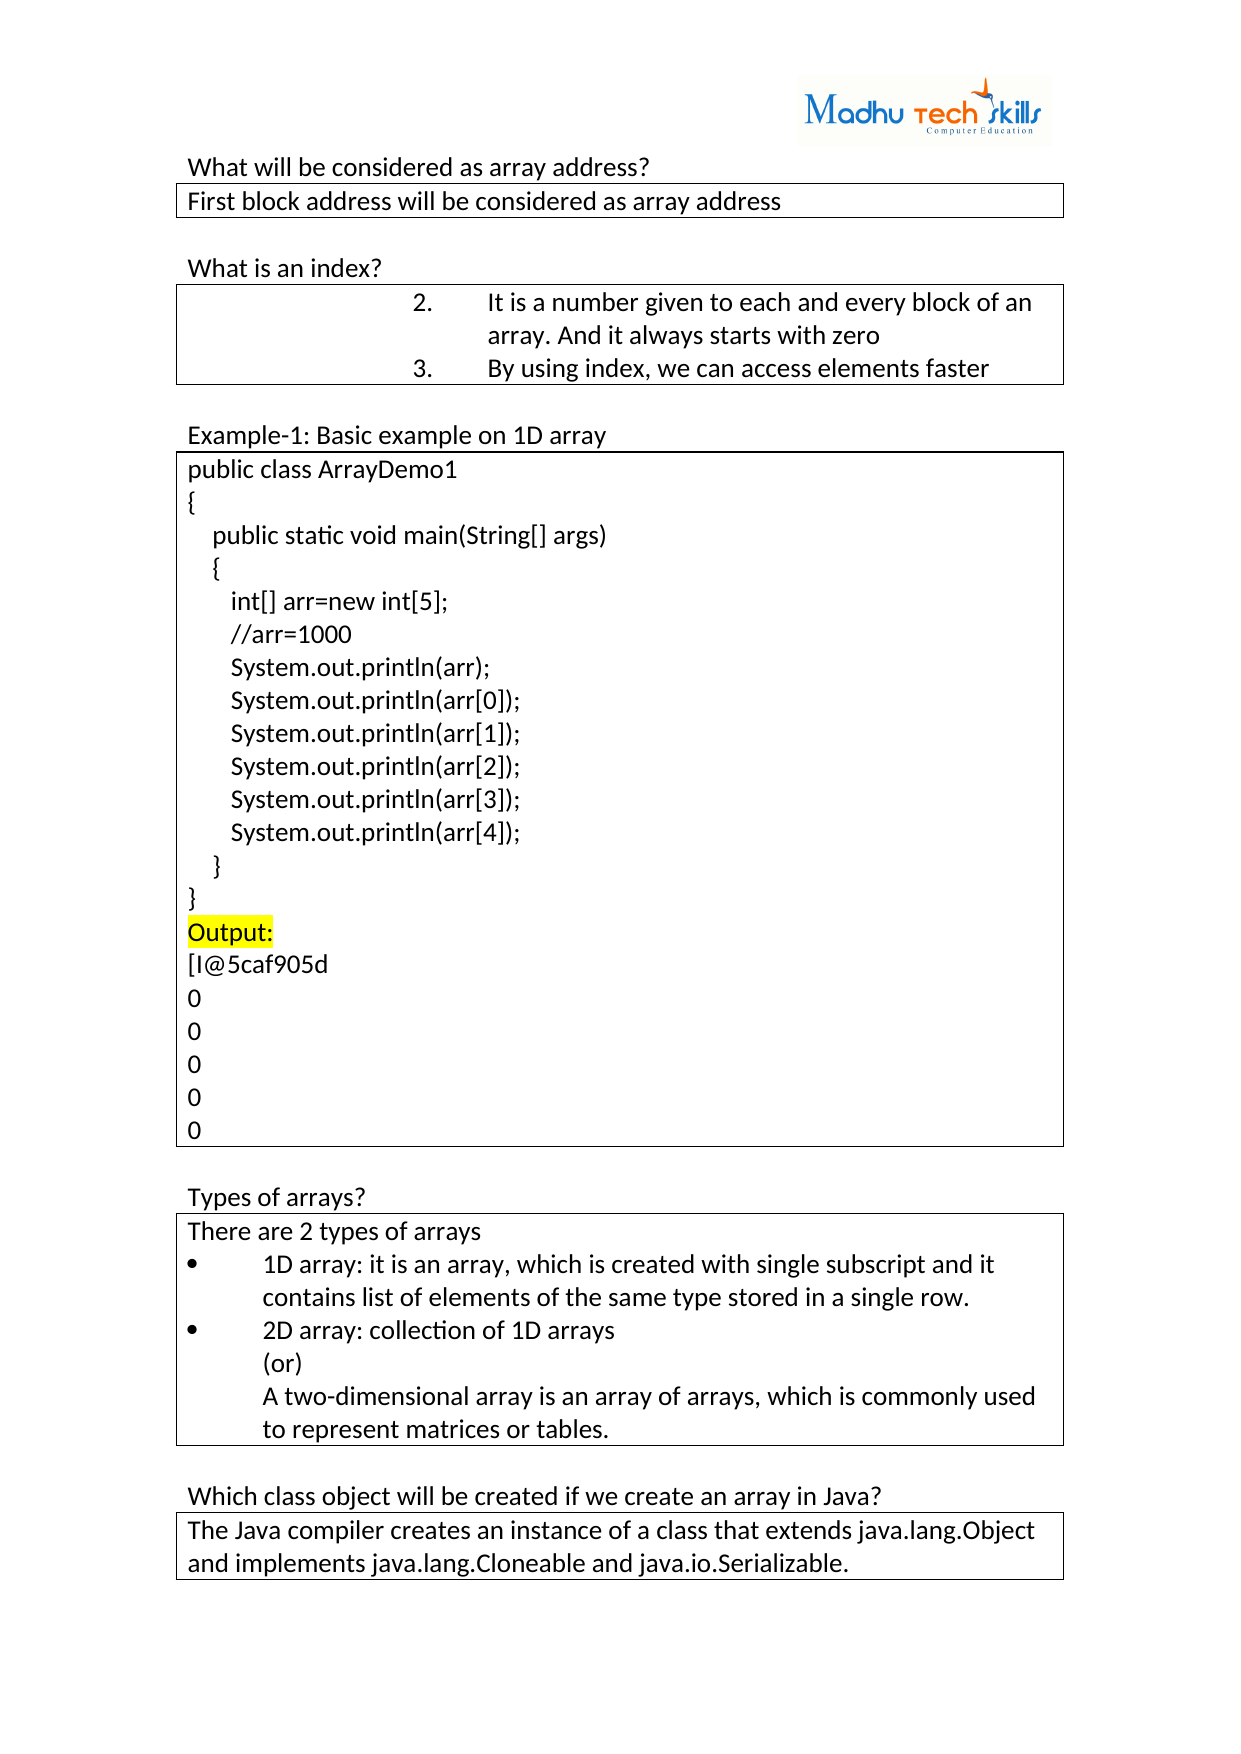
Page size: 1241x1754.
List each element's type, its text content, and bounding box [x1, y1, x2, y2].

text Example-1: Basic example on 1D array [187, 418, 1053, 451]
text Types of arrays? [187, 1180, 1053, 1213]
picture [797, 75, 1053, 146]
text Which class object will be created if we create an array in Java? [187, 1479, 1053, 1512]
table_header It is a number given to each and every block of an array. And it always starts with zero By using index, we can access elements faster [177, 285, 1063, 384]
table_header First block address will be considered as array address [177, 184, 1063, 217]
table_header public class ArrayDemo1 { public static void main(String[] args) { int[] arr=new int[5]; //arr=1000 System.out.println(arr); System.out.println(arr[0]); System.out.println(arr[1]); System.out.println(arr[2]); System.out.println(arr[3]); System.out.println(arr[4]); } } Output: [I@5caf905d 0 0 0 0 0 [177, 453, 1063, 1146]
text What will be considered as array address? [187, 150, 1053, 183]
table_header There are 2 types of arrays 1D array: it is an array, which is created with single subscript and it contains list of elements of the same type stored in a single row. 2D array: collection of 1D arrays (or) A two-dimensional array is an array of arrays, which is commonly used to represent matrices or tables. [177, 1214, 1063, 1445]
text What is an index? [187, 251, 1053, 284]
